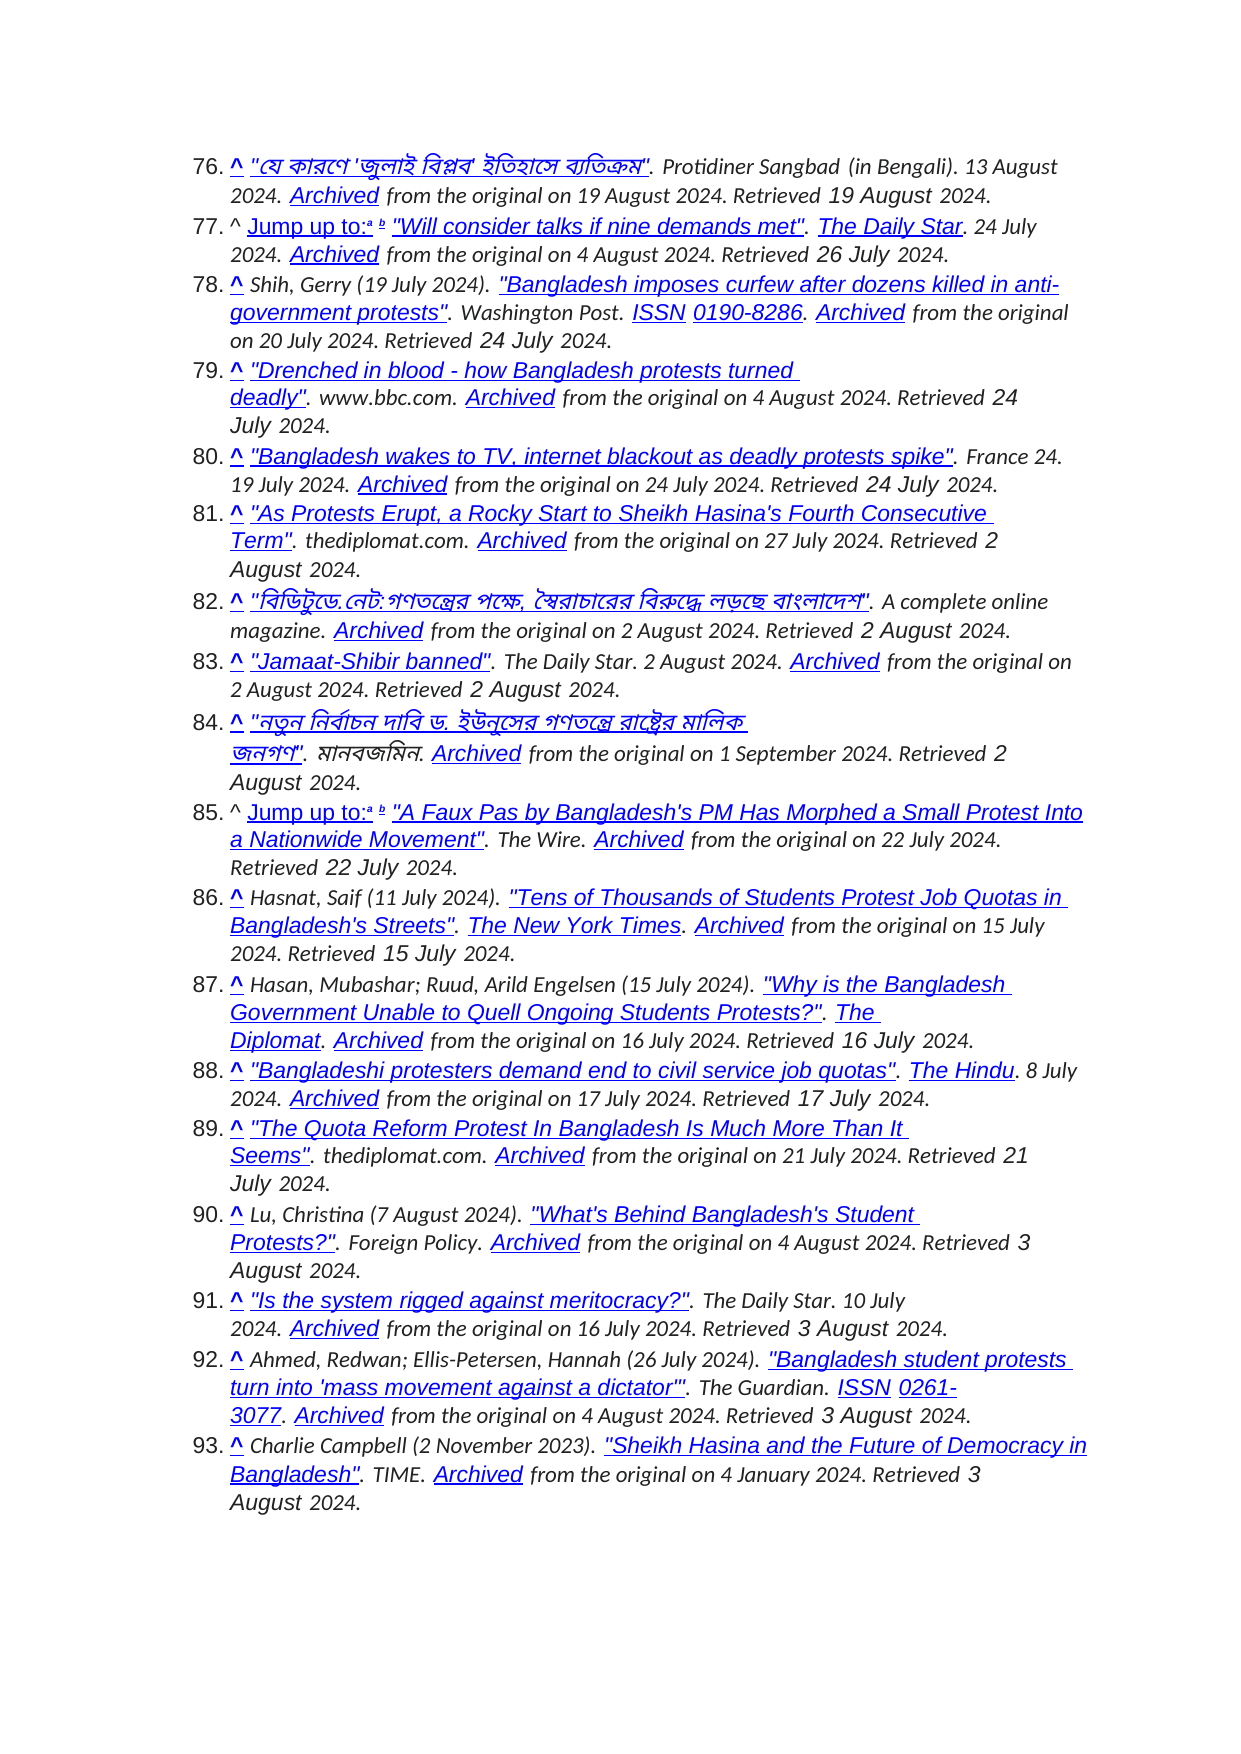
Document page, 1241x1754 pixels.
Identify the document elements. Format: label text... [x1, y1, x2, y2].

list ^ Hasan, Mubashar; Ruud, Arild Engelsen (15 July 2024). "Why is the Bangladesh Government Unable to Quell Ongoing Students Protests?". The Diplomat. Archived from the original on 16 July 2024. Retrieved 16 July 2024. [192, 970, 1090, 1054]
list ^ "নতুন নির্বাচন দাবি ড. ইউনূসের গণতন্ত্রে রাষ্ট্রের মালিক জনগণ". মানবজমিন. Archived from the original on 1 September 2024. Retrieved 2 August 2024. [192, 706, 1090, 796]
list ^ Ahmed, Redwan; Ellis-Petersen, Hannah (26 July 2024). "Bangladesh student protests turn into 'mass movement against a dictator'". The Guardian. ISSN 0261-3077. Archived from the original on 4 August 2024. Retrieved 3 August 2024. [192, 1345, 1090, 1429]
list ^ "As Protests Erupt, a Rocky Start to Sheikh Hasina's Fourth Consecutive Term". thediplomat.com. Archived from the original on 27 July 2024. Retrieved 2 August 2024. [192, 500, 1090, 583]
list ^ Shih, Gerry (19 July 2024). "Bangladesh imposes curfew after dozens killed in anti-government protests". Washington Post. ISSN 0190-8286. Archived from the original on 20 July 2024. Retrieved 24 July 2024. [192, 270, 1090, 354]
list ^ Jump up to:a b "Will consider talks if nine demands met". The Daily Star. 24 July 2024. Archived from the original on 4 August 2024. Retrieved 26 July 2024. [192, 212, 1090, 268]
list ^ Lu, Christina (7 August 2024). "What's Behind Bangladesh's Student Protests?". Foreign Policy. Archived from the original on 4 August 2024. Retrieved 3 August 2024. [192, 1200, 1090, 1284]
list ^ "Bangladesh wakes to TV, internet blackout as deadly protests spike". France 24. 19 July 2024. Archived from the original on 24 July 2024. Retrieved 24 July 2024. [192, 442, 1090, 498]
list ^ Hasnat, Saif (11 July 2024). "Tens of Thousands of Students Protest Job Quotas in Bangladesh's Streets". The New York Times. Archived from the original on 15 July 2024. Retrieved 15 July 2024. [192, 883, 1090, 967]
list ^ "The Quota Reform Protest In Bangladesh Is Much More Than It Seems". thediplomat.com. Archived from the original on 21 July 2024. Retrieved 21 July 2024. [192, 1115, 1090, 1197]
list ^ "বিডিটুডে.নেট:গণতন্ত্রের পক্ষে, স্বৈরাচারের বিরুদ্ধে লড়ছে বাংলাদেশ". A complete online magazine. Archived from the original on 2 August 2024. Retrieved 2 August 2024. [192, 585, 1090, 644]
list ^ Jump up to:a b "A Faux Pas by Bangladesh's PM Has Morphed a Small Protest Into a Nationwide Movement". The Wire. Archived from the original on 22 July 2024. Retrieved 22 July 2024. [192, 798, 1090, 881]
list ^ "Is the system rigged against meritocracy?". The Daily Star. 10 July 2024. Archived from the original on 16 July 2024. Retrieved 3 August 2024. [192, 1287, 1090, 1343]
list ^ "Bangladeshi protesters demand end to civil service job quotas". The Hindu. 8 July 2024. Archived from the original on 17 July 2024. Retrieved 17 July 2024. [192, 1057, 1090, 1113]
list ^ "যে কারণে 'জুলাই বিপ্লব' ইতিহাসে ব্যতিক্রম". Protidiner Sangbad (in Bengali). 13 August 2024. Archived from the original on 19 August 2024. Retrieved 19 August 2024. [192, 150, 1090, 209]
list ^ Charlie Campbell (2 November 2023). "Sheikh Hasina and the Future of Democracy in Bangladesh". TIME. Archived from the original on 4 January 2024. Retrieved 3 August 2024. [192, 1432, 1090, 1516]
list ^ "Drenched in blood - how Bangladesh protests turned deadly". www.bbc.com. Archived from the original on 4 August 2024. Retrieved 24 July 2024. [192, 357, 1090, 439]
list ^ "Jamaat-Shibir banned". The Daily Star. 2 August 2024. Archived from the original on 2 August 2024. Retrieved 2 August 2024. [192, 647, 1090, 703]
